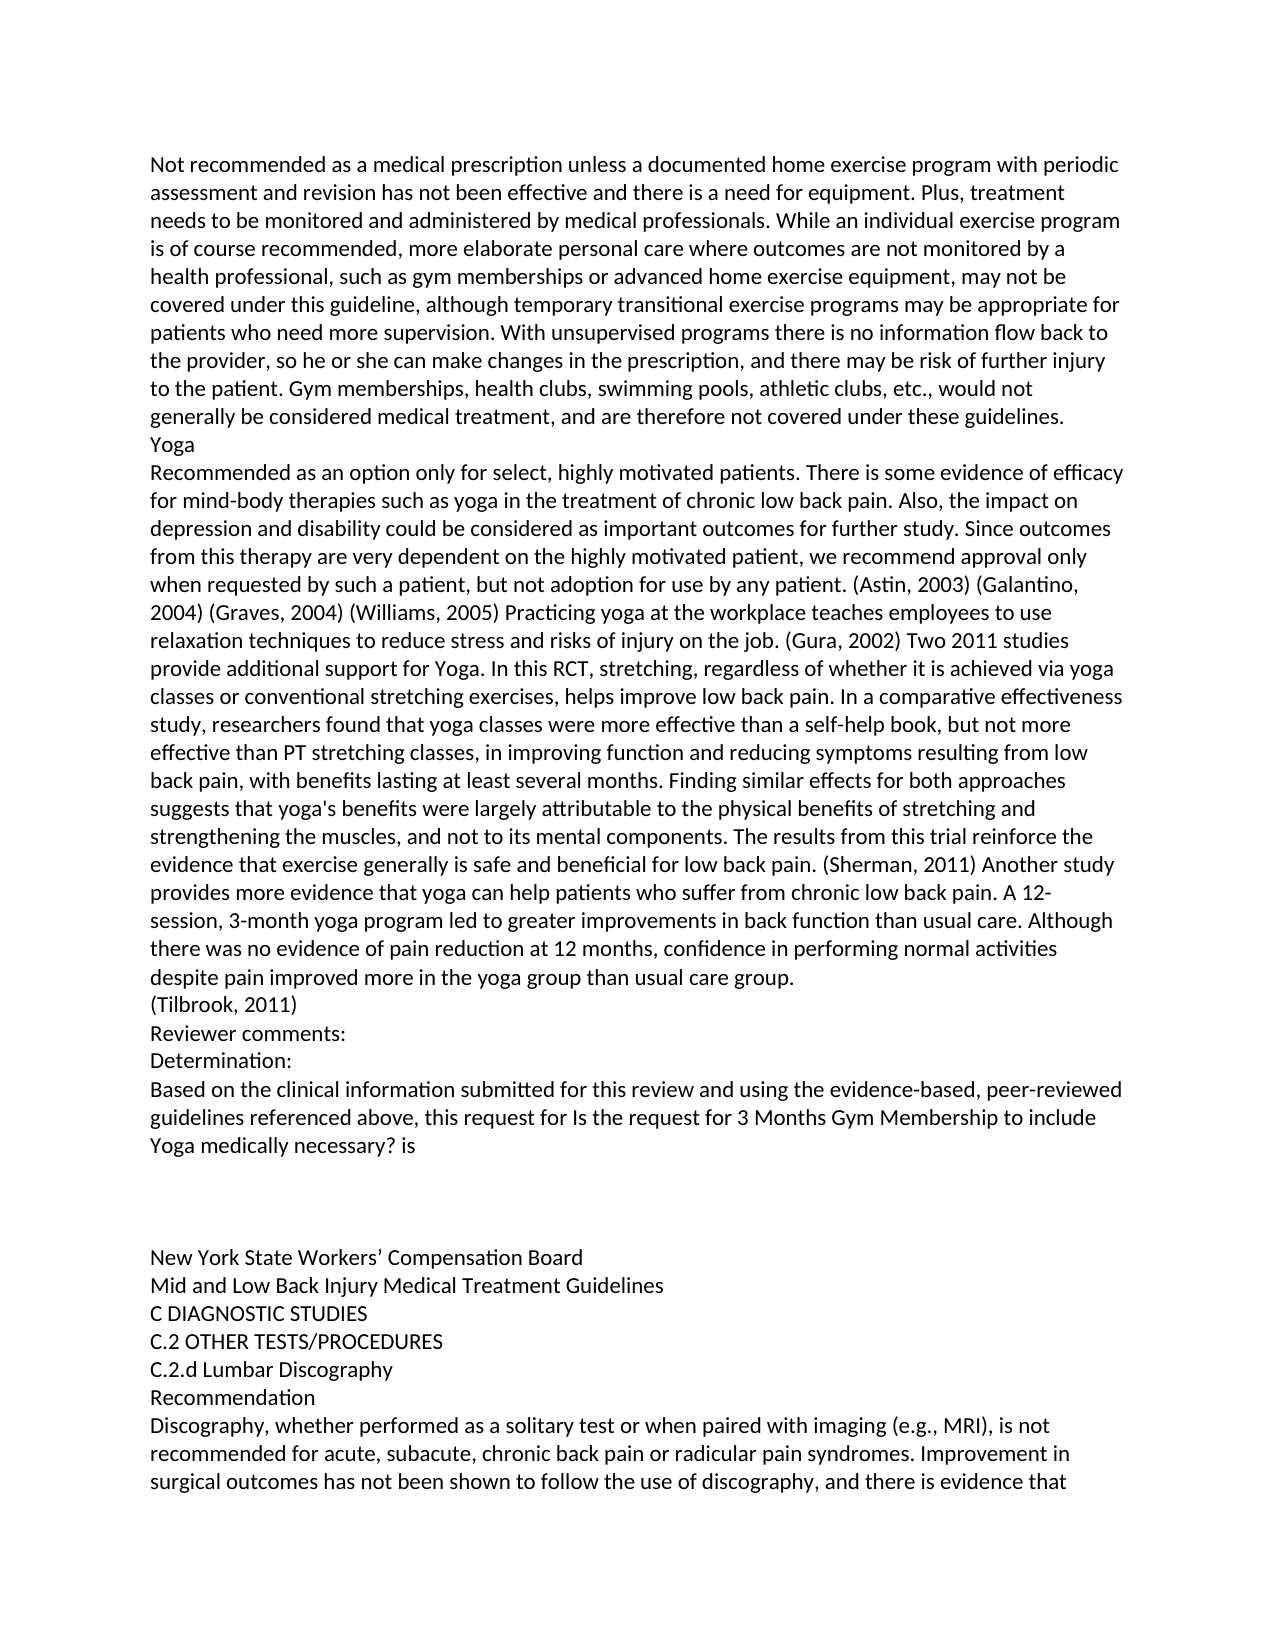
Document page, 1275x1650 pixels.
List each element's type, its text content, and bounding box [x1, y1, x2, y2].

text C DIAGNOSTIC STUDIES [150, 1299, 1125, 1327]
text Not recommended as a medical prescription unless a documented home exercise program with periodic assessment and revision has not been effective and there is a need for equipment. Plus, treatment needs to be monitored and administered by medical professionals. While an individual exercise program is of course recommended, more elaborate personal care where outcomes are not monitored by a health professional, such as gym memberships or advanced home exercise equipment, may not be covered under this guideline, although temporary transitional exercise programs may be appropriate for patients who need more supervision. With unsupervised programs there is no information flow back to the provider, so he or she can make changes in the prescription, and there may be risk of further injury to the patient. Gym memberships, health clubs, swimming pools, athletic clubs, etc., would not generally be considered medical treatment, and are therefore not covered under these guidelines. [150, 150, 1125, 430]
text C.2 OTHER TESTS/PROCEDURES [150, 1327, 1125, 1355]
text Based on the clinical information submitted for this review and using the evidence-based, peer-reviewed guidelines referenced above, this request for Is the request for 3 Months Gym Membership to include Yoga medically necessary? is [150, 1075, 1125, 1159]
text Determination: [150, 1047, 1125, 1075]
text Recommended as an option only for select, highly motivated patients. There is some evidence of efficacy for mind-body therapies such as yoga in the treatment of chronic low back pain. Also, the impact on depression and disability could be considered as important outcomes for further study. Since outcomes from this therapy are very dependent on the highly motivated patient, we recommend approval only when requested by such a patient, but not adoption for use by any patient. (Astin, 2003) (Galantino, 2004) (Graves, 2004) (Williams, 2005) Practicing yoga at the workplace teaches employees to use relaxation techniques to reduce stress and risks of injury on the job. (Gura, 2002) Two 2011 studies provide additional support for Yoga. In this RCT, stretching, regardless of whether it is achieved via yoga classes or conventional stretching exercises, helps improve low back pain. In a comparative effectiveness study, researchers found that yoga classes were more effective than a self-help book, but not more effective than PT stretching classes, in improving function and reducing symptoms resulting from low back pain, with benefits lasting at least several months. Finding similar effects for both approaches suggests that yoga's benefits were largely attributable to the physical benefits of stretching and strengthening the muscles, and not to its mental components. The results from this trial reinforce the evidence that exercise generally is safe and beneficial for low back pain. (Sherman, 2011) Another study provides more evidence that yoga can help patients who suffer from chronic low back pain. A 12-session, 3-month yoga program led to greater improvements in back function than usual care. Although there was no evidence of pain reduction at 12 months, confidence in performing normal activities despite pain improved more in the yoga group than usual care group. [150, 458, 1125, 991]
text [150, 1411, 1125, 1495]
text Reviewer comments: [150, 1019, 1125, 1047]
text Yoga [150, 430, 1125, 458]
text C.2.d Lumbar Discography [150, 1355, 1125, 1383]
text New York State Workers’ Compensation Board [150, 1243, 1125, 1271]
text (Tilbrook, 2011) [150, 991, 1125, 1019]
text Recommendation [150, 1383, 1125, 1411]
text Mid and Low Back Injury Medical Treatment Guidelines [150, 1271, 1125, 1299]
